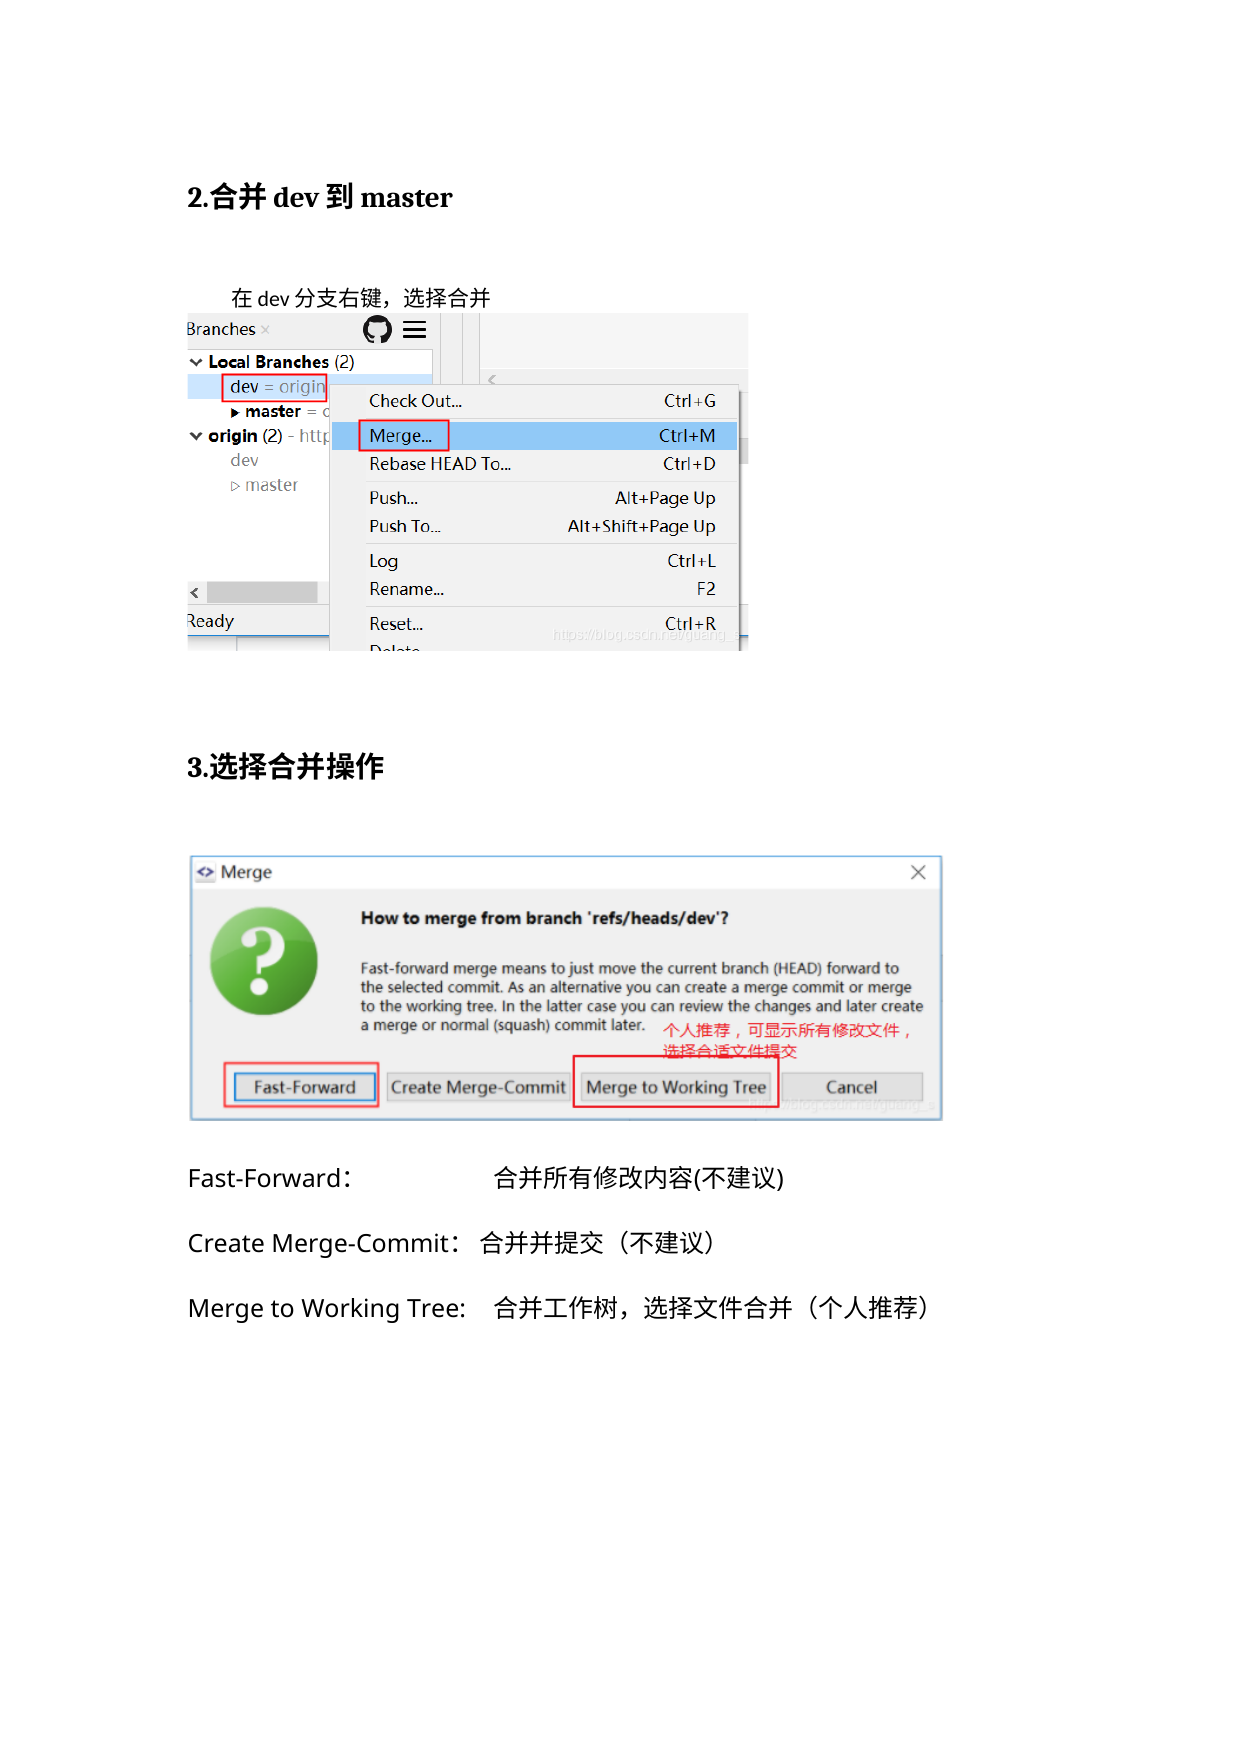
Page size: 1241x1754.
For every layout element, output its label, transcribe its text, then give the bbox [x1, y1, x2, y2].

text Create Merge-Commit： 合并并提交（不建议） [187, 1209, 1053, 1274]
picture [187, 851, 969, 1121]
subtitle 3.选择合并操作 [187, 732, 1053, 797]
picture [187, 313, 749, 651]
text Fast-Forward： 合并所有修改内容(不建议) [187, 1144, 1053, 1209]
subtitle 2.合并dev到master [187, 162, 1053, 227]
text 在dev分支右键，选择合并 [187, 281, 1053, 313]
text Merge to Working Tree: 合并工作树，选择文件合并（个人推荐） [187, 1274, 1053, 1339]
